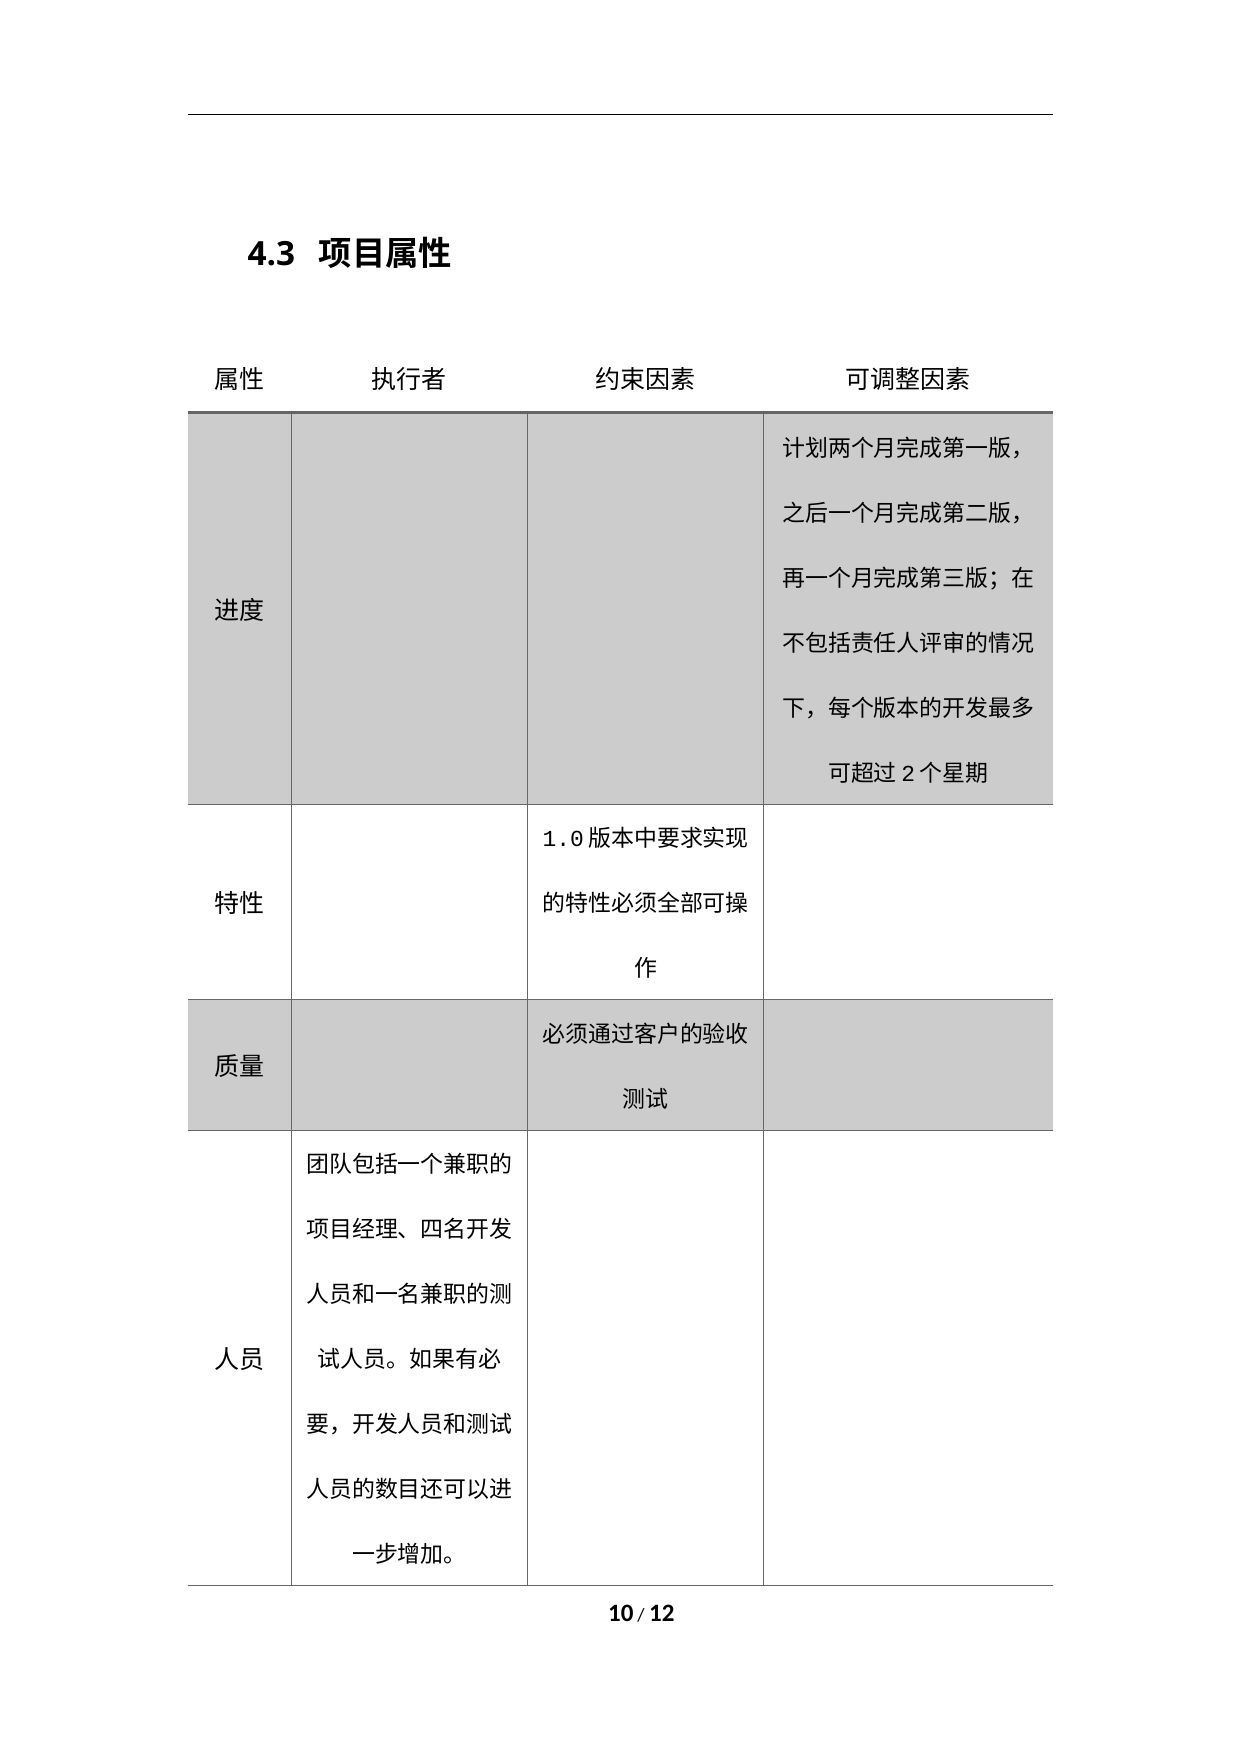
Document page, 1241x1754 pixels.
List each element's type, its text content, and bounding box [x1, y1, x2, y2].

table_cell 计划两个月完成第一版，之后一个月完成第二版，再一个月完成第三版；在不包括责任人评审的情况下，每个版本的开发最多可超过2个星期 [764, 414, 1053, 804]
subtitle 项目属性 [247, 218, 1053, 283]
table_cell 团队包括一个兼职的项目经理、四名开发人员和一名兼职的测试人员。如果有必要，开发人员和测试人员的数目还可以进一步增加。 [292, 1131, 527, 1585]
table_cell [292, 1000, 527, 1130]
table_header 可调整因素 [764, 346, 1053, 411]
table_cell [528, 1131, 763, 1585]
table_cell [764, 1000, 1053, 1130]
table_cell [528, 414, 763, 804]
table_cell 必须通过客户的验收测试 [528, 1000, 763, 1130]
table_cell [764, 805, 1053, 999]
table_cell 人员 [188, 1131, 291, 1585]
table_header 属性 [188, 346, 291, 411]
table_header 约束因素 [527, 346, 763, 411]
table_cell 质量 [188, 1000, 291, 1130]
table_cell 1.0版本中要求实现的特性必须全部可操作 [528, 805, 763, 999]
table_header 执行者 [291, 346, 527, 411]
table_cell 特性 [188, 805, 291, 999]
table_cell [292, 805, 527, 999]
table_cell 进度 [188, 414, 291, 804]
table_cell [764, 1131, 1053, 1585]
table_cell [292, 414, 527, 804]
